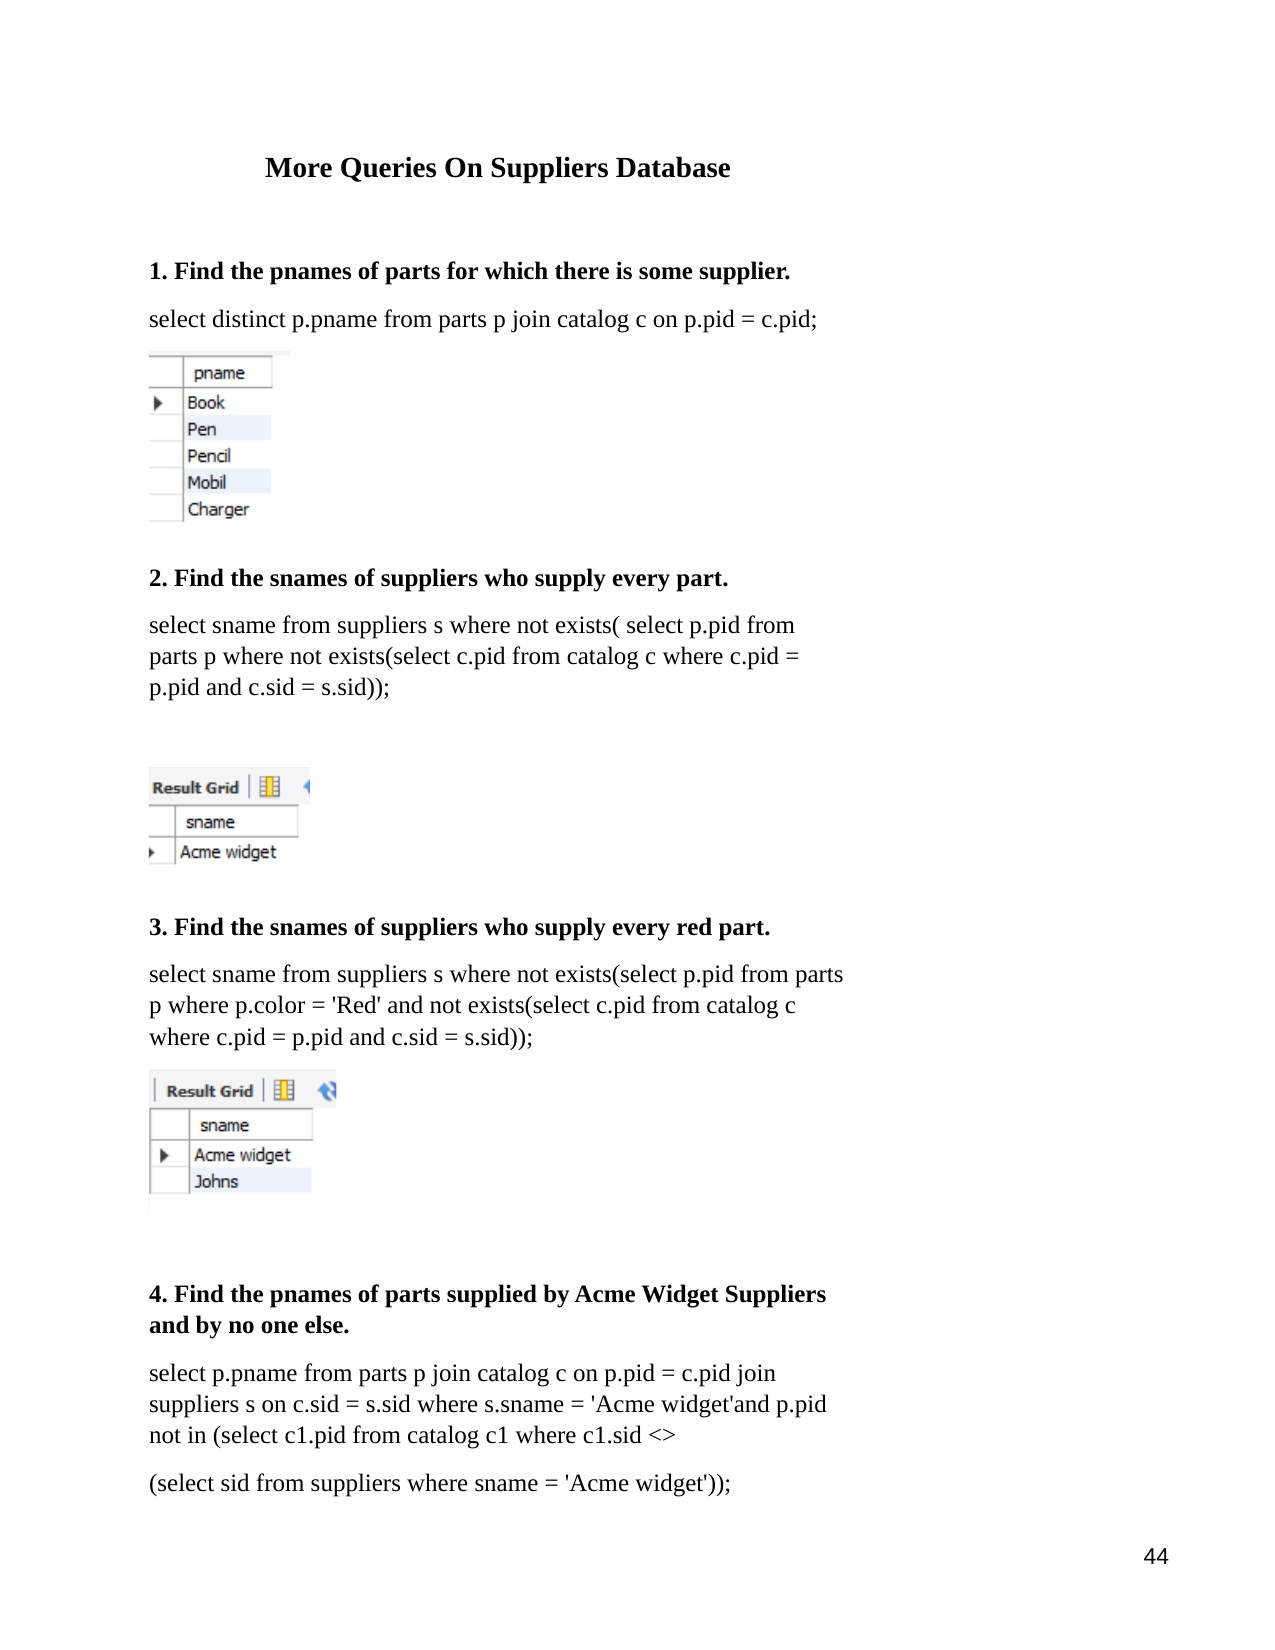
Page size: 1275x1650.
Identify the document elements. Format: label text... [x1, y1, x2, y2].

picture [148, 351, 292, 544]
text (select sid from suppliers where sname = 'Acme widget')); [149, 1468, 847, 1497]
text select p.pname from parts p join catalog c on p.pid = c.pid join suppliers s on c.sid = s.sid where s.sname = 'Acme widget'and p.pid not in (select c1.pid from catalog c1 where c1.sid <> [149, 1358, 847, 1449]
text 4. Find the pnames of parts supplied by Acme Widget Suppliers and by no one else. [149, 1279, 847, 1339]
text More Queries On Suppliers Database [149, 151, 847, 184]
text 3. Find the snames of suppliers who supply every red part. [149, 912, 847, 941]
picture [148, 767, 310, 893]
text select sname from suppliers s where not exists( select p.pid from parts p where not exists(select c.pid from catalog c where c.pid = p.pid and c.sid = s.sid)); [149, 610, 847, 701]
picture [148, 1069, 337, 1213]
text select distinct p.pname from parts p join catalog c on p.pid = c.pid; [149, 304, 847, 333]
text 1. Find the pnames of parts for which there is some supplier. [149, 256, 847, 285]
text select sname from suppliers s where not exists(select p.pid from parts p where p.color = 'Red' and not exists(select c.pid from catalog c where c.pid = p.pid and c.sid = s.sid)); [149, 959, 847, 1050]
text 2. Find the snames of suppliers who supply every part. [149, 563, 847, 591]
